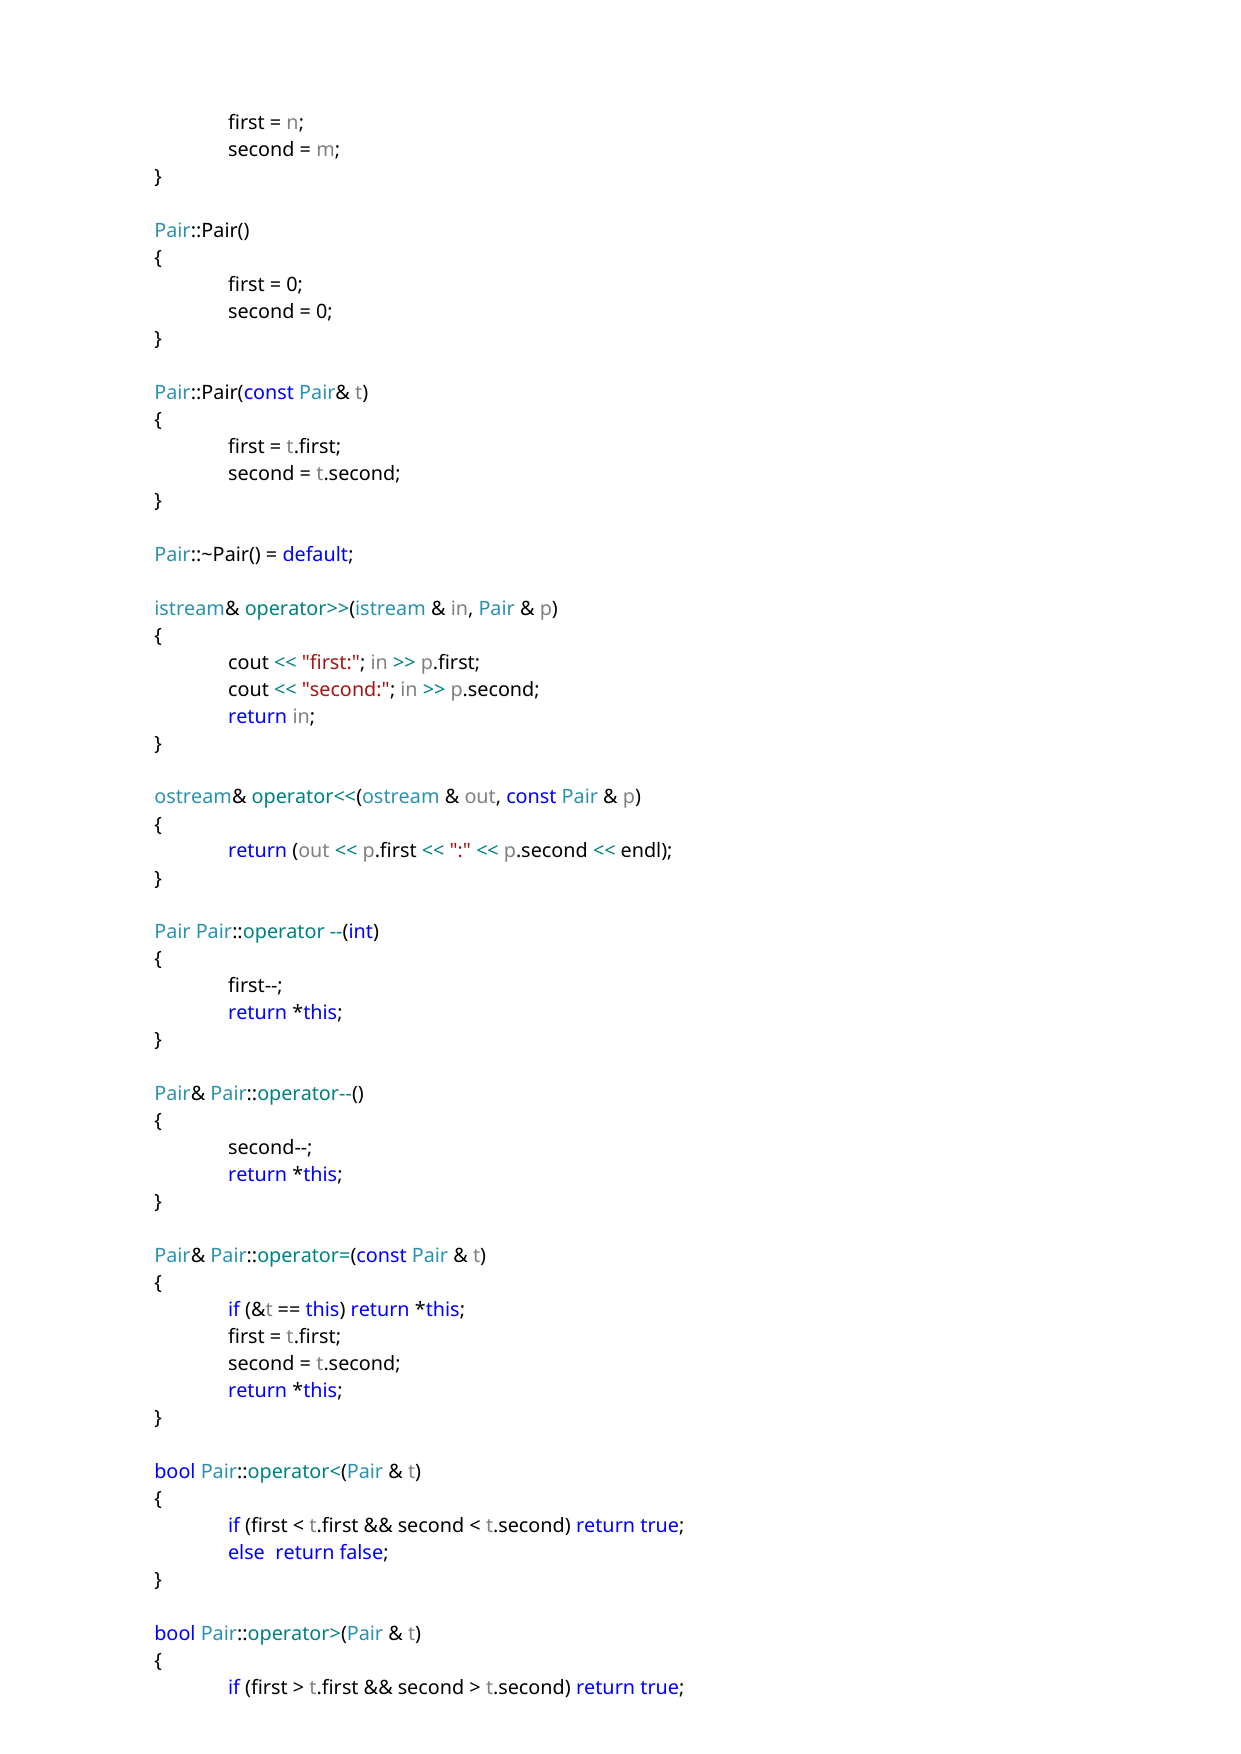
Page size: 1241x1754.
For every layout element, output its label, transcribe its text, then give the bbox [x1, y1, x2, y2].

text Pair::~Pair() = default; [154, 540, 1217, 567]
text return in; [154, 702, 1217, 729]
text } [154, 324, 1217, 351]
text if (first > t.first && second > t.second) return true; [154, 1673, 1217, 1700]
text { [154, 405, 1217, 432]
text return *this; [154, 1376, 1217, 1403]
text } [154, 162, 1217, 189]
text second = m; [154, 135, 1217, 162]
text second = 0; [154, 297, 1217, 324]
text Pair& Pair::operator=(const Pair & t) [154, 1241, 1217, 1268]
text { [154, 1268, 1217, 1295]
text { [154, 810, 1217, 837]
text { [154, 945, 1217, 972]
text istream& operator>>(istream & in, Pair & p) [154, 594, 1217, 621]
text } [154, 1565, 1217, 1592]
text if (first < t.first && second < t.second) return true; [154, 1511, 1217, 1538]
text { [154, 1484, 1217, 1511]
text Pair::Pair() [154, 216, 1217, 243]
text second = t.second; [154, 459, 1217, 486]
text Pair Pair::operator --(int) [154, 918, 1217, 945]
text first = t.first; [154, 1322, 1217, 1349]
text else return false; [154, 1538, 1217, 1565]
text bool Pair::operator<(Pair & t) [154, 1457, 1217, 1484]
text { [154, 1107, 1217, 1133]
text return *this; [154, 999, 1217, 1026]
text second--; [154, 1133, 1217, 1161]
text ostream& operator<<(ostream & out, const Pair & p) [154, 783, 1217, 810]
text } [154, 486, 1217, 513]
text } [154, 729, 1217, 756]
text cout << "second:"; in >> p.second; [154, 675, 1217, 702]
text { [154, 1646, 1217, 1673]
text Pair& Pair::operator--() [154, 1079, 1217, 1107]
text first--; [154, 972, 1217, 999]
text if (&t == this) return *this; [154, 1295, 1217, 1322]
text { [154, 243, 1217, 270]
text return (out << p.first << ":" << p.second << endl); [154, 837, 1217, 864]
text first = 0; [154, 270, 1217, 297]
text { [154, 621, 1217, 648]
text bool Pair::operator>(Pair & t) [154, 1619, 1217, 1646]
text cout << "first:"; in >> p.first; [154, 648, 1217, 675]
text } [154, 1026, 1217, 1053]
text first = t.first; [154, 432, 1217, 459]
text return *this; [154, 1161, 1217, 1187]
text Pair::Pair(const Pair& t) [154, 378, 1217, 405]
text } [154, 864, 1217, 891]
text } [154, 1403, 1217, 1430]
text first = n; [154, 108, 1217, 135]
text second = t.second; [154, 1349, 1217, 1376]
text } [154, 1187, 1217, 1214]
